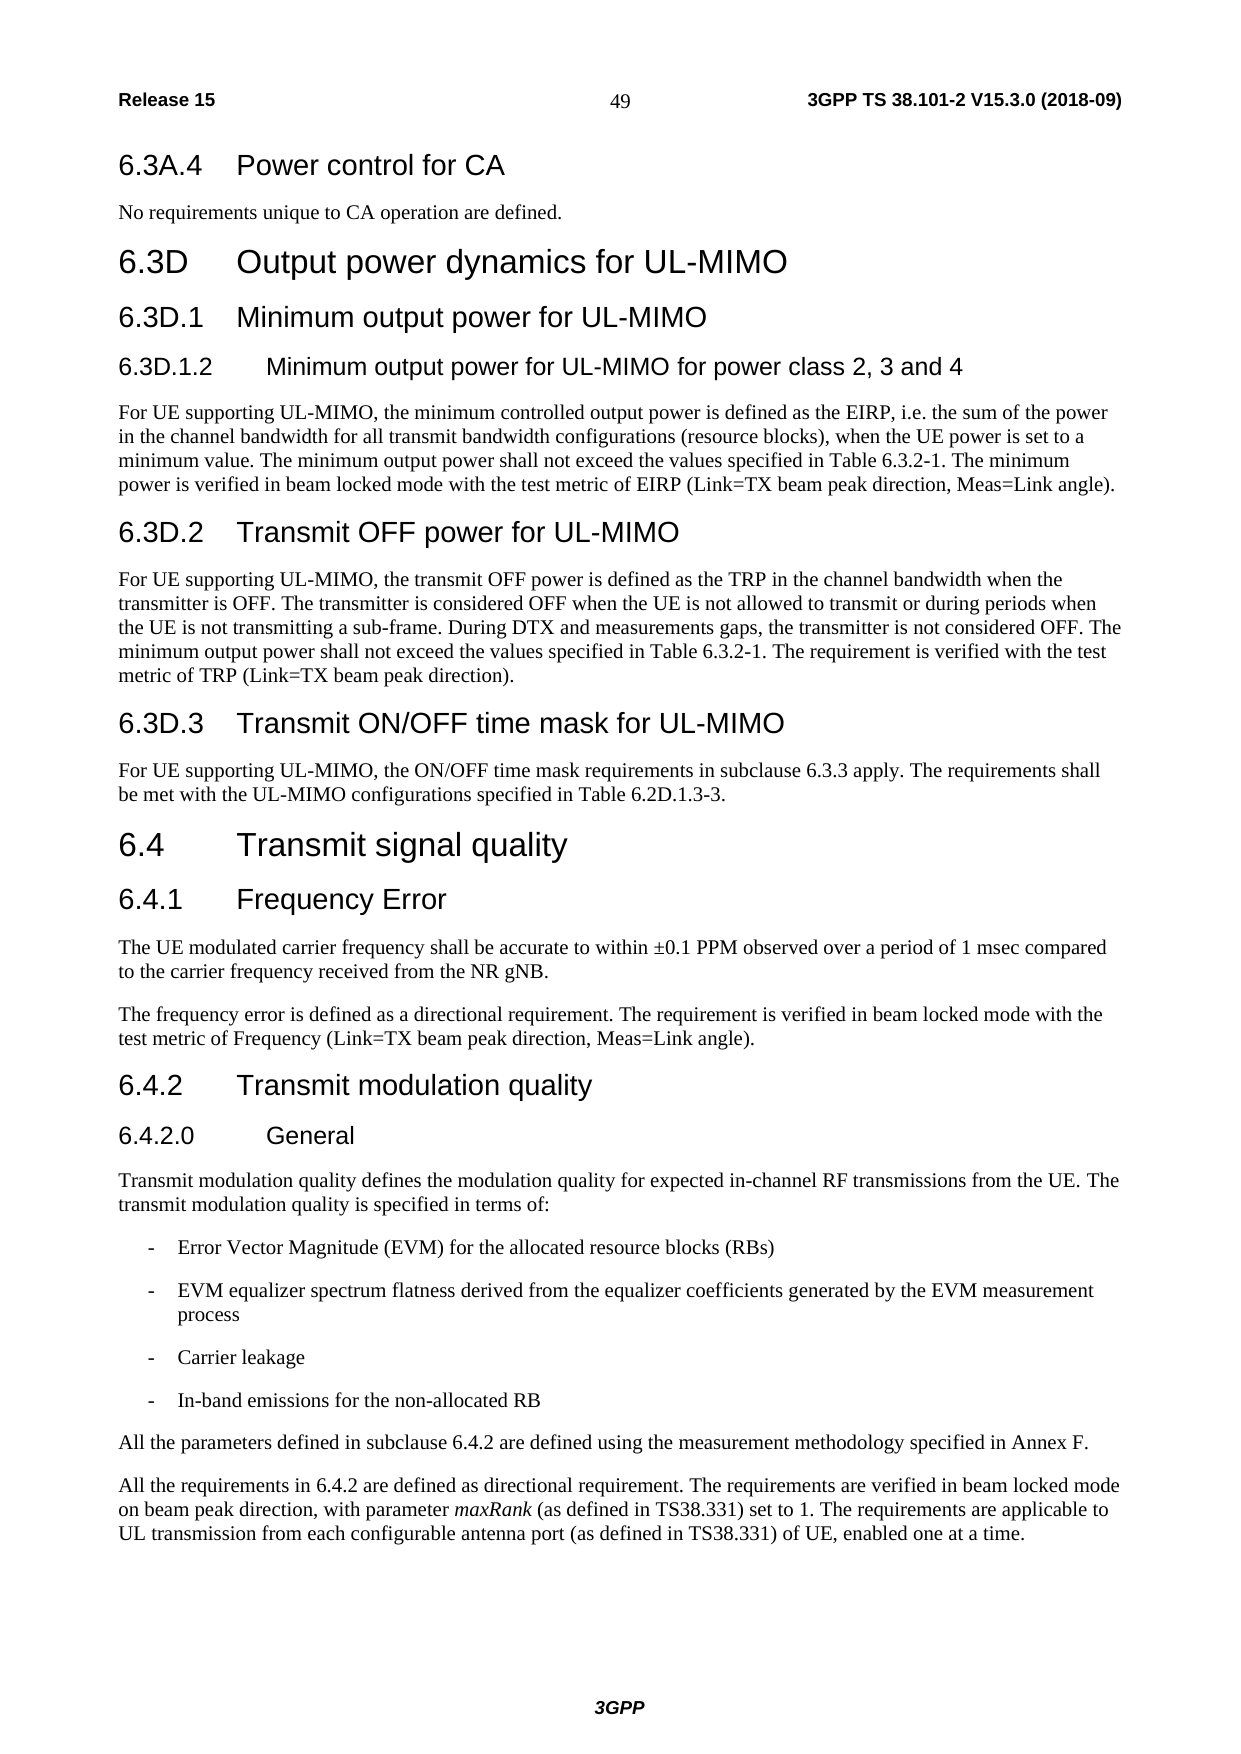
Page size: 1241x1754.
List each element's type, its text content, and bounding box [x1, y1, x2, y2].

subtitle 6.4.2.0 General [118, 1121, 1122, 1149]
text Transmit modulation quality defines the modulation quality for expected in-channel RF transmissions from the UE. The transmit modulation quality is specified in terms of: [118, 1168, 1122, 1216]
subtitle 6.4 Transmit signal quality [118, 825, 1122, 863]
subtitle 6.4.2 Transmit modulation quality [118, 1068, 1122, 1102]
text - EVM equalizer spectrum flatness derived from the equalizer coefficients generated by the EVM measurement process [148, 1278, 1122, 1326]
text - Error Vector Magnitude (EVM) for the allocated resource blocks (RBs) [148, 1235, 1122, 1259]
subtitle 6.4.1 Frequency Error [118, 882, 1122, 916]
text For UE supporting UL-MIMO, the ON/OFF time mask requirements in subclause 6.3.3 apply. The requirements shall be met with the UL-MIMO configurations specified in Table 6.2D.1.3-3. [118, 758, 1122, 806]
subtitle 6.3D.3 Transmit ON/OFF time mask for UL-MIMO [118, 706, 1122, 739]
text The UE modulated carrier frequency shall be accurate to within ±0.1 PPM observed over a period of 1 msec compared to the carrier frequency received from the NR gNB. [118, 934, 1122, 983]
text All the parameters defined in subclause 6.4.2 are defined using the measurement methodology specified in Annex F. [118, 1430, 1122, 1454]
subtitle 6.3D.1 Minimum output power for UL-MIMO [118, 300, 1122, 333]
text For UE supporting UL-MIMO, the transmit OFF power is defined as the TRP in the channel bandwidth when the transmitter is OFF. The transmitter is considered OFF when the UE is not allowed to transmit or during periods when the UE is not transmitting a sub-frame. During DTX and measurements gaps, the transmitter is not considered OFF. The minimum output power shall not exceed the values specified in Table 6.3.2-1. The requirement is verified with the test metric of TRP (Link=TX beam peak direction). [118, 567, 1122, 687]
subtitle 6.3D Output power dynamics for UL-MIMO [118, 243, 1122, 281]
subtitle 6.3D.2 Transmit OFF power for UL-MIMO [118, 514, 1122, 548]
text For UE supporting UL-MIMO, the minimum controlled output power is defined as the EIRP, i.e. the sum of the power in the channel bandwidth for all transmit bandwidth configurations (resource blocks), when the UE power is set to a minimum value. The minimum output power shall not exceed the values specified in Table 6.3.2-1. The minimum power is verified in beam locked mode with the test metric of EIRP (Link=TX beam peak direction, Meas=Link angle). [118, 399, 1122, 496]
text The frequency error is defined as a directional requirement. The requirement is verified in beam locked mode with the test metric of Frequency (Link=TX beam peak direction, Meas=Link angle). [118, 1001, 1122, 1049]
text No requirements unique to CA operation are defined. [118, 200, 1122, 224]
subtitle 6.3A.4 Power control for CA [118, 147, 1122, 181]
text - Carrier leakage [148, 1345, 1122, 1369]
text - In-band emissions for the non-allocated RB [148, 1387, 1122, 1412]
subtitle 6.3D.1.2 Minimum output power for UL-MIMO for power class 2, 3 and 4 [118, 352, 1122, 381]
text All the requirements in 6.4.2 are defined as directional requirement. The requirements are verified in beam locked mode on beam peak direction, with parameter maxRank (as defined in TS38.331) set to 1. The requirements are applicable to UL transmission from each configurable antenna port (as defined in TS38.331) of UE, enabled one at a time. [118, 1473, 1122, 1545]
